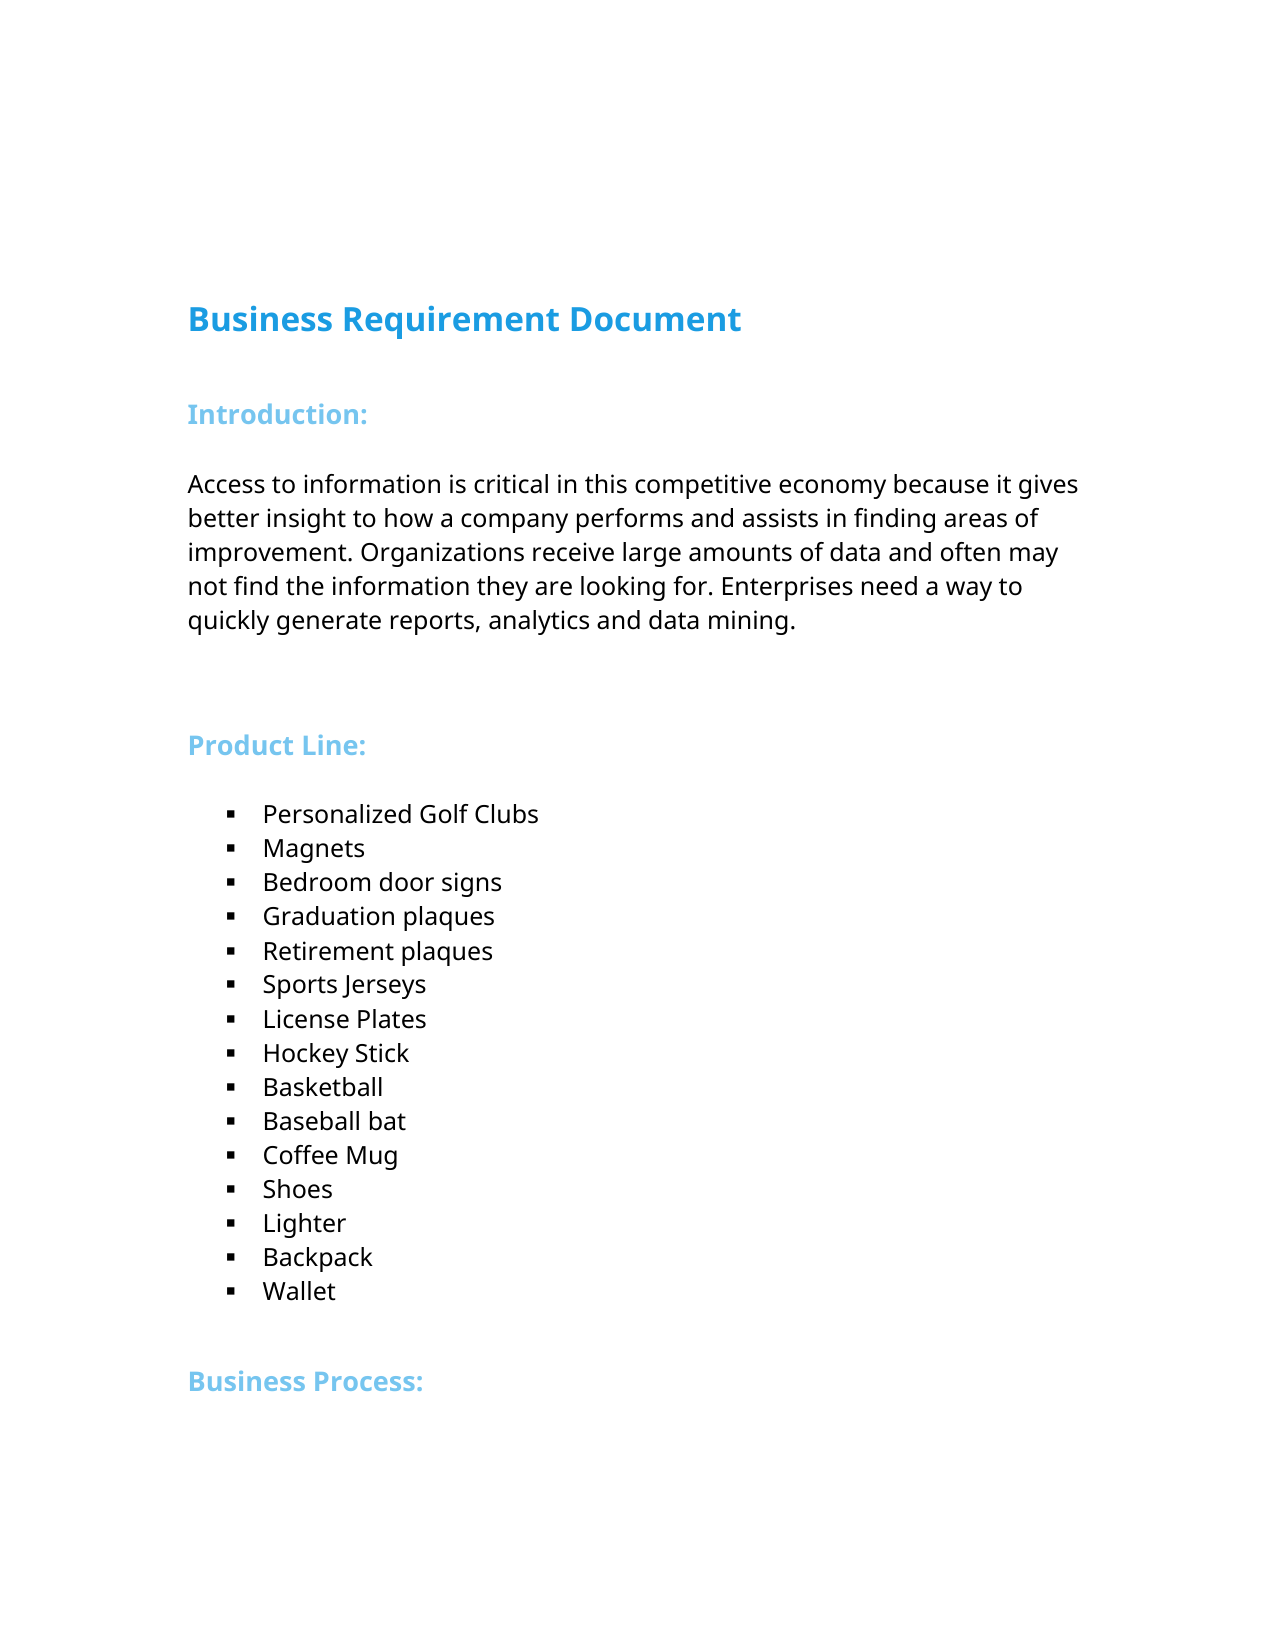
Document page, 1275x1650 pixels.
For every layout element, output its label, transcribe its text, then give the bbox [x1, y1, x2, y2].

subtitle Introduction: [187, 396, 1087, 433]
list Lighter [225, 1206, 1087, 1240]
list Bedroom door signs [225, 865, 1087, 899]
text Access to information is critical in this competitive economy because it gives better insight to how a company performs and assists in finding areas of improvement. Organizations receive large amounts of data and often may not find the information they are looking for. Enterprises need a way to quickly generate reports, analytics and data mining. [187, 467, 1087, 637]
subtitle Business Requirement Document [187, 295, 1087, 341]
list Baseball bat [225, 1103, 1087, 1137]
list Coffee Mug [225, 1137, 1087, 1172]
list Sports Jerseys [225, 967, 1087, 1001]
list Backpack [225, 1240, 1087, 1274]
list Magnets [225, 831, 1087, 865]
list Retirement plaques [225, 933, 1087, 967]
list Hockey Stick [225, 1035, 1087, 1069]
list Wallet [225, 1274, 1087, 1308]
subtitle Product Line: [187, 726, 1087, 763]
list Graduation plaques [225, 899, 1087, 933]
list Shoes [225, 1172, 1087, 1206]
list License Plates [225, 1001, 1087, 1035]
list Personalized Golf Clubs [225, 797, 1087, 831]
subtitle Business Process: [187, 1363, 1087, 1399]
list Basketball [225, 1069, 1087, 1103]
